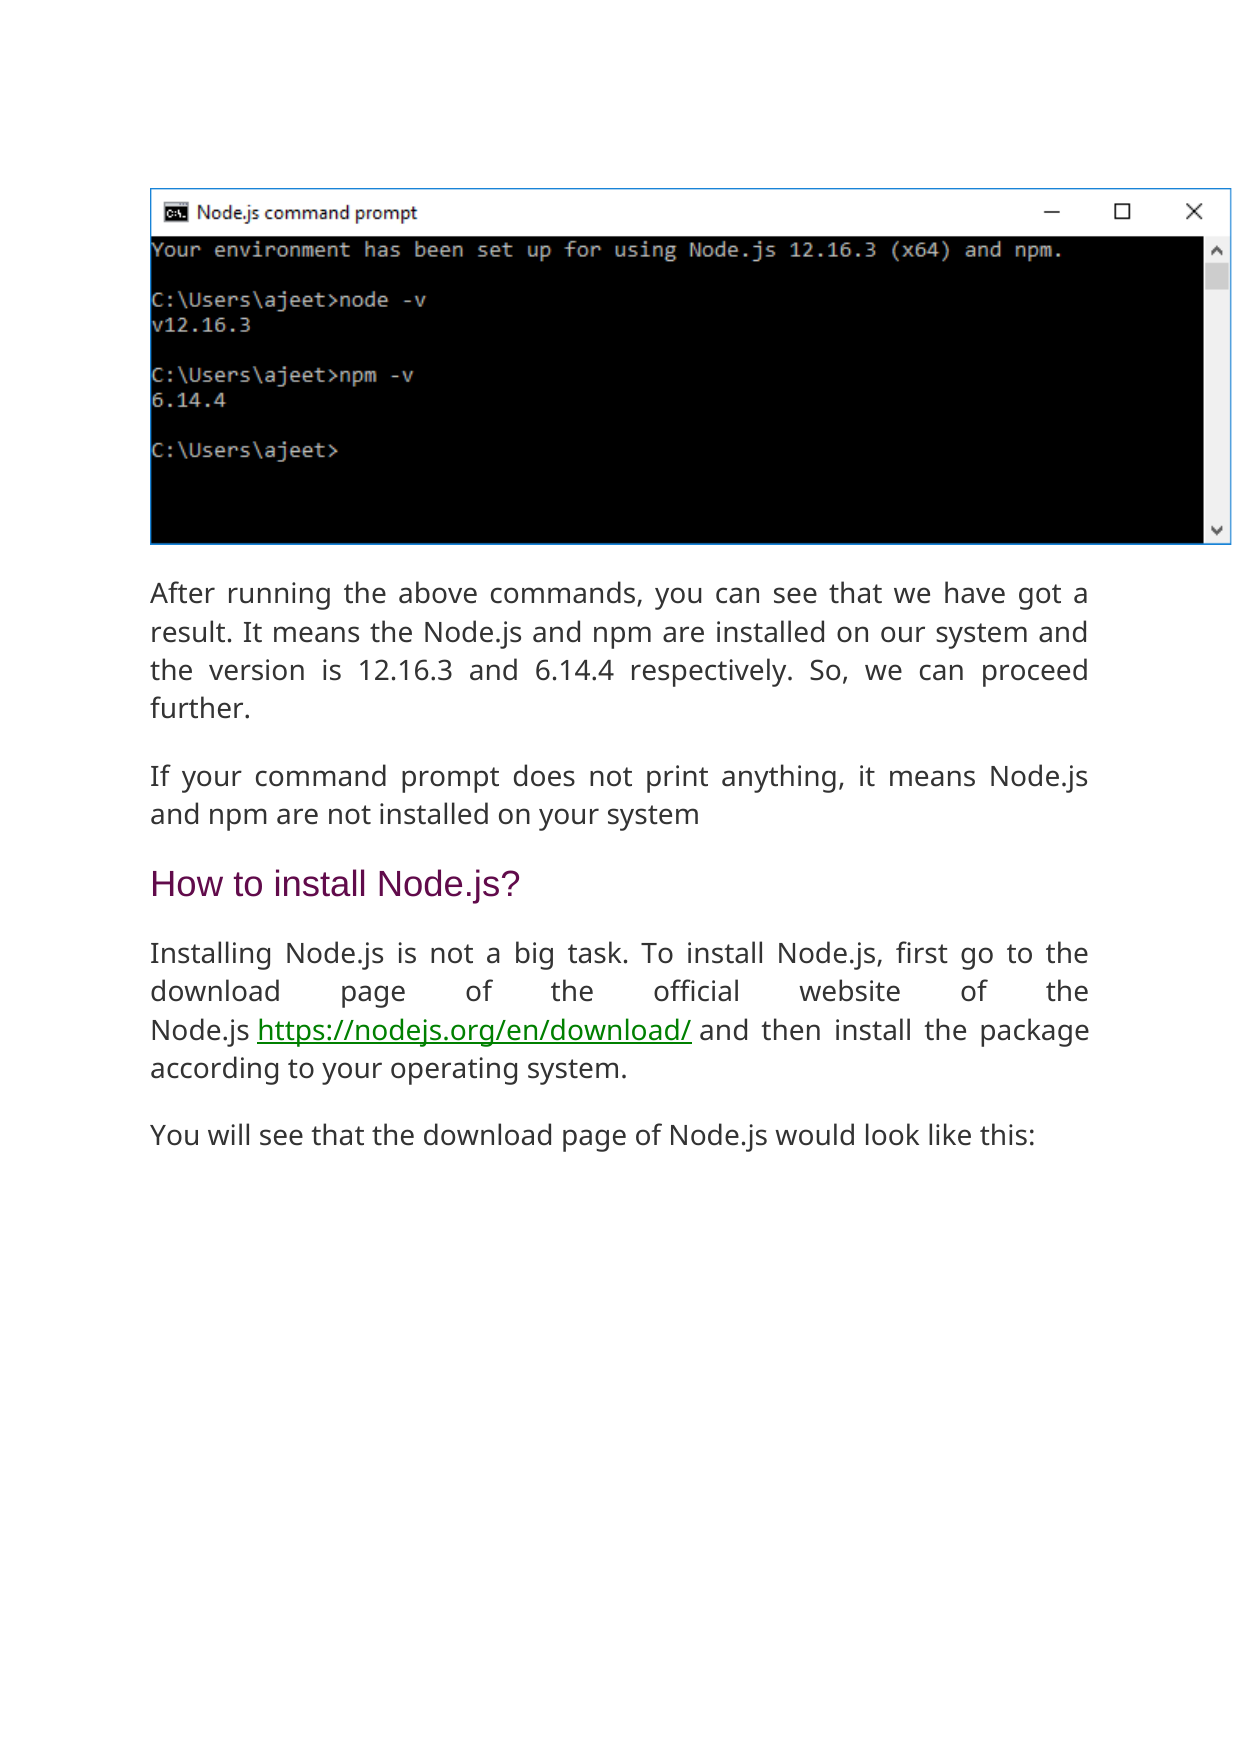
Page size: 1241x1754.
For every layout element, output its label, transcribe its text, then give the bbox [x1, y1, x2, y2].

picture [150, 188, 1232, 545]
text If your command prompt does not print anything, it means Node.js and npm are not installed on your system [150, 756, 1090, 833]
text You will see that the download page of Node.js would look like this: [150, 1116, 1090, 1154]
text Installing Node.js is not a big task. To install Node.js, first go to the download page of the official website of the Node.js https://nodejs.org/en/download/ and then install the package according to your operating system. [150, 933, 1090, 1087]
text After running the above commands, you can see that we have got a result. It means the Node.js and npm are installed on our system and the version is 12.16.3 and 6.14.4 respectively. So, we can proceed further. [150, 574, 1090, 727]
text How to install Node.js? [150, 862, 1090, 904]
